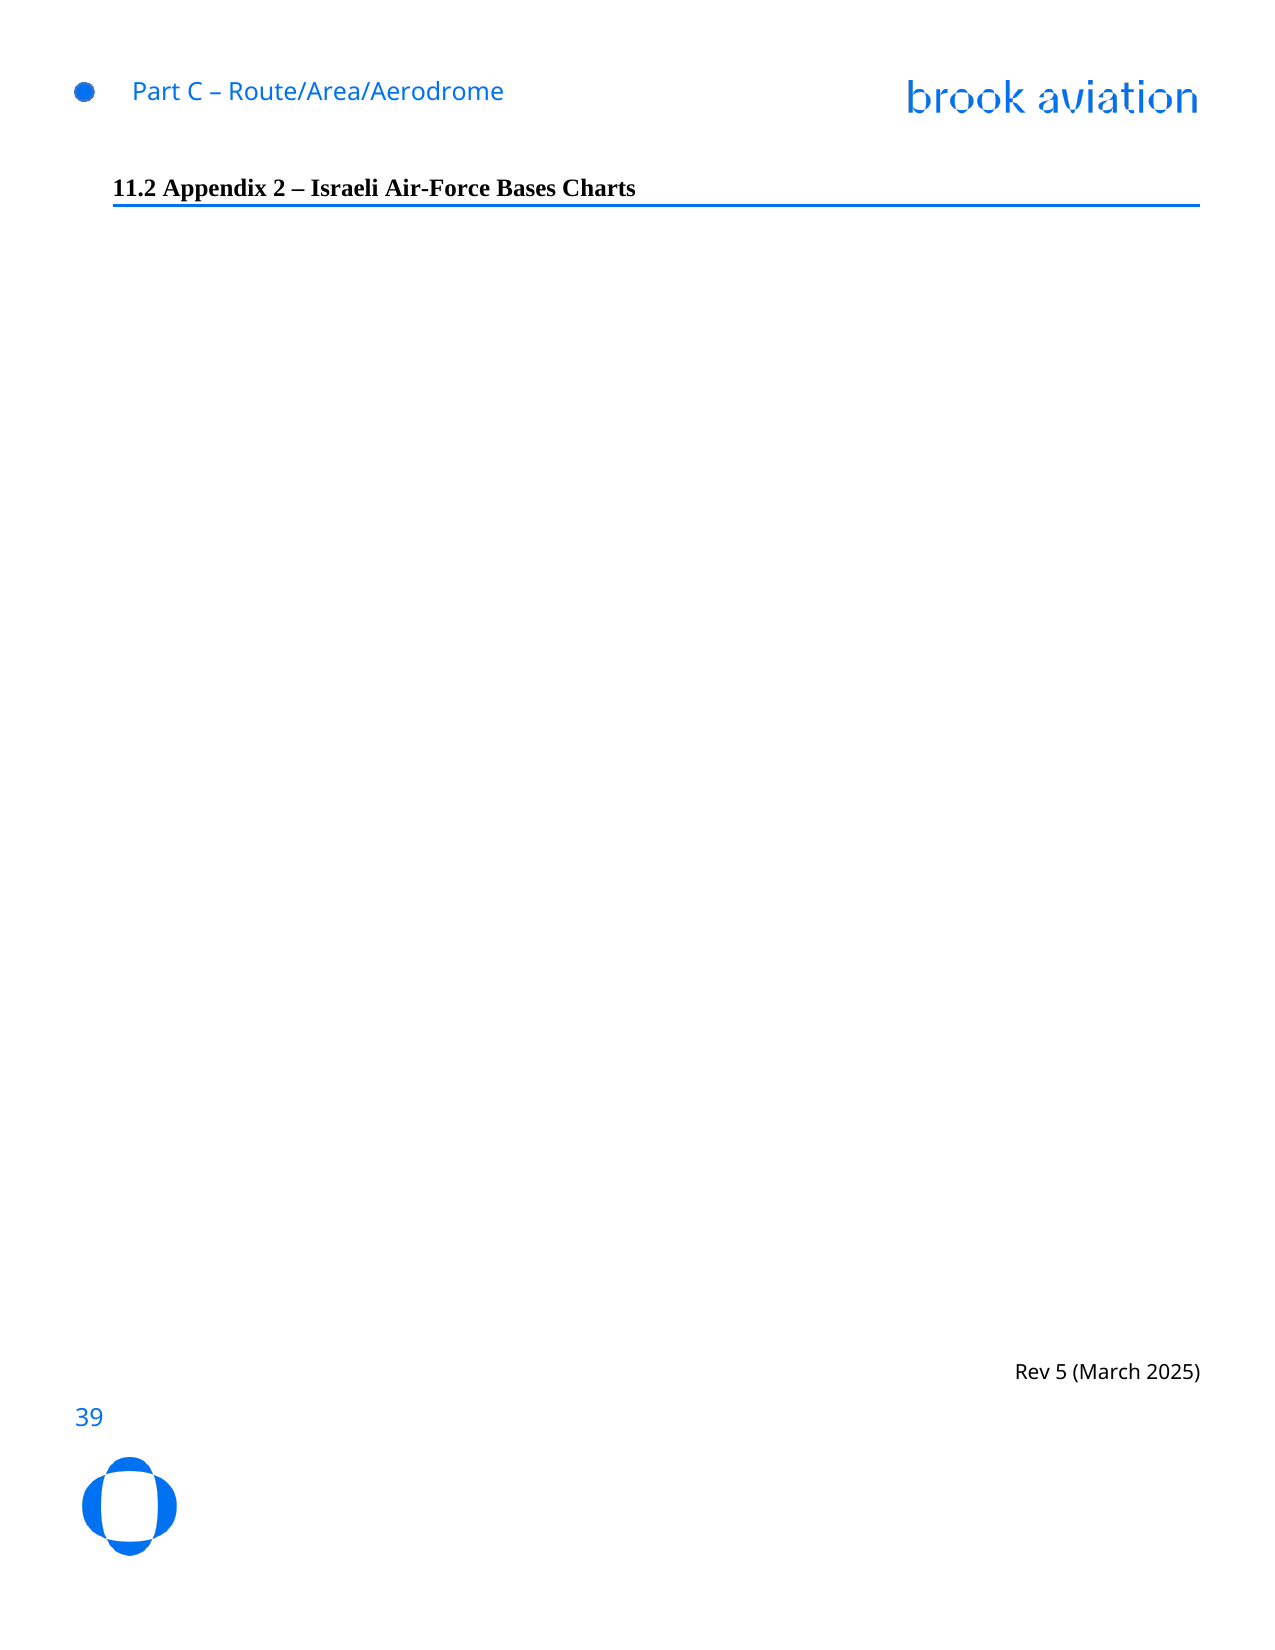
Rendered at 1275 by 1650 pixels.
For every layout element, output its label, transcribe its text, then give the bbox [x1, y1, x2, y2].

picture [75, 1450, 183, 1562]
picture [904, 76, 1200, 118]
subtitle Appendix 2 – Israeli Air-Force Bases Charts [112, 173, 1200, 207]
